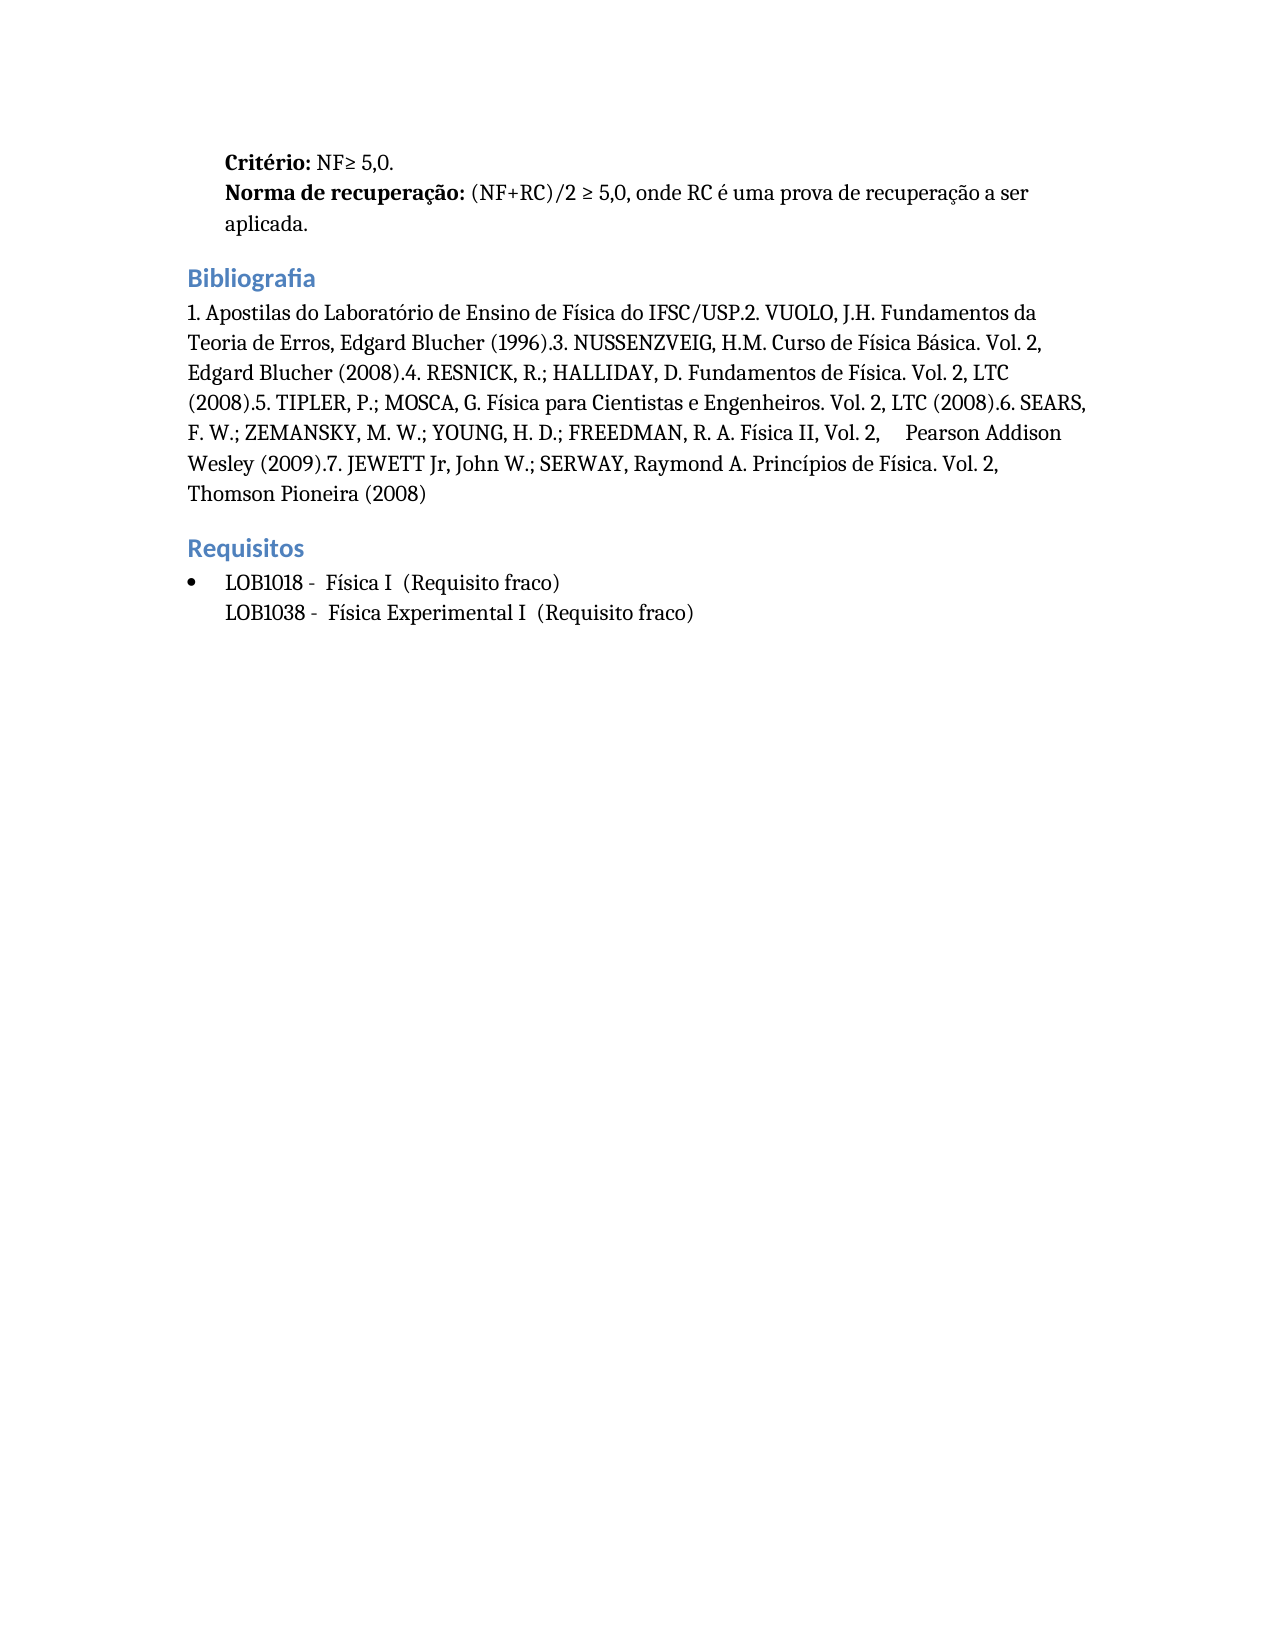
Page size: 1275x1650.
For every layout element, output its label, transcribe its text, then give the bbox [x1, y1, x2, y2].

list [187, 150, 1087, 237]
list LOB1018 - Física I (Requisito fraco) LOB1038 - Física Experimental I (Requisito fraco) [187, 569, 1087, 656]
subtitle Requisitos [187, 532, 1087, 565]
text 1. Apostilas do Laboratório de Ensino de Física do IFSC/USP.2. VUOLO, J.H. Fundamentos da Teoria de Erros, Edgard Blucher (1996).3. NUSSENZVEIG, H.M. Curso de Física Básica. Vol. 2, Edgard Blucher (2008).4. RESNICK, R.; HALLIDAY, D. Fundamentos de Física. Vol. 2, LTC (2008).5. TIPLER, P.; MOSCA, G. Física para Cientistas e Engenheiros. Vol. 2, LTC (2008).6. SEARS, F. W.; ZEMANSKY, M. W.; YOUNG, H. D.; FREEDMAN, R. A. Física II, Vol. 2, Pearson Addison Wesley (2009).7. JEWETT Jr, John W.; SERWAY, Raymond A. Princípios de Física. Vol. 2, Thomson Pioneira (2008) [187, 299, 1087, 507]
subtitle Bibliografia [187, 261, 1087, 294]
